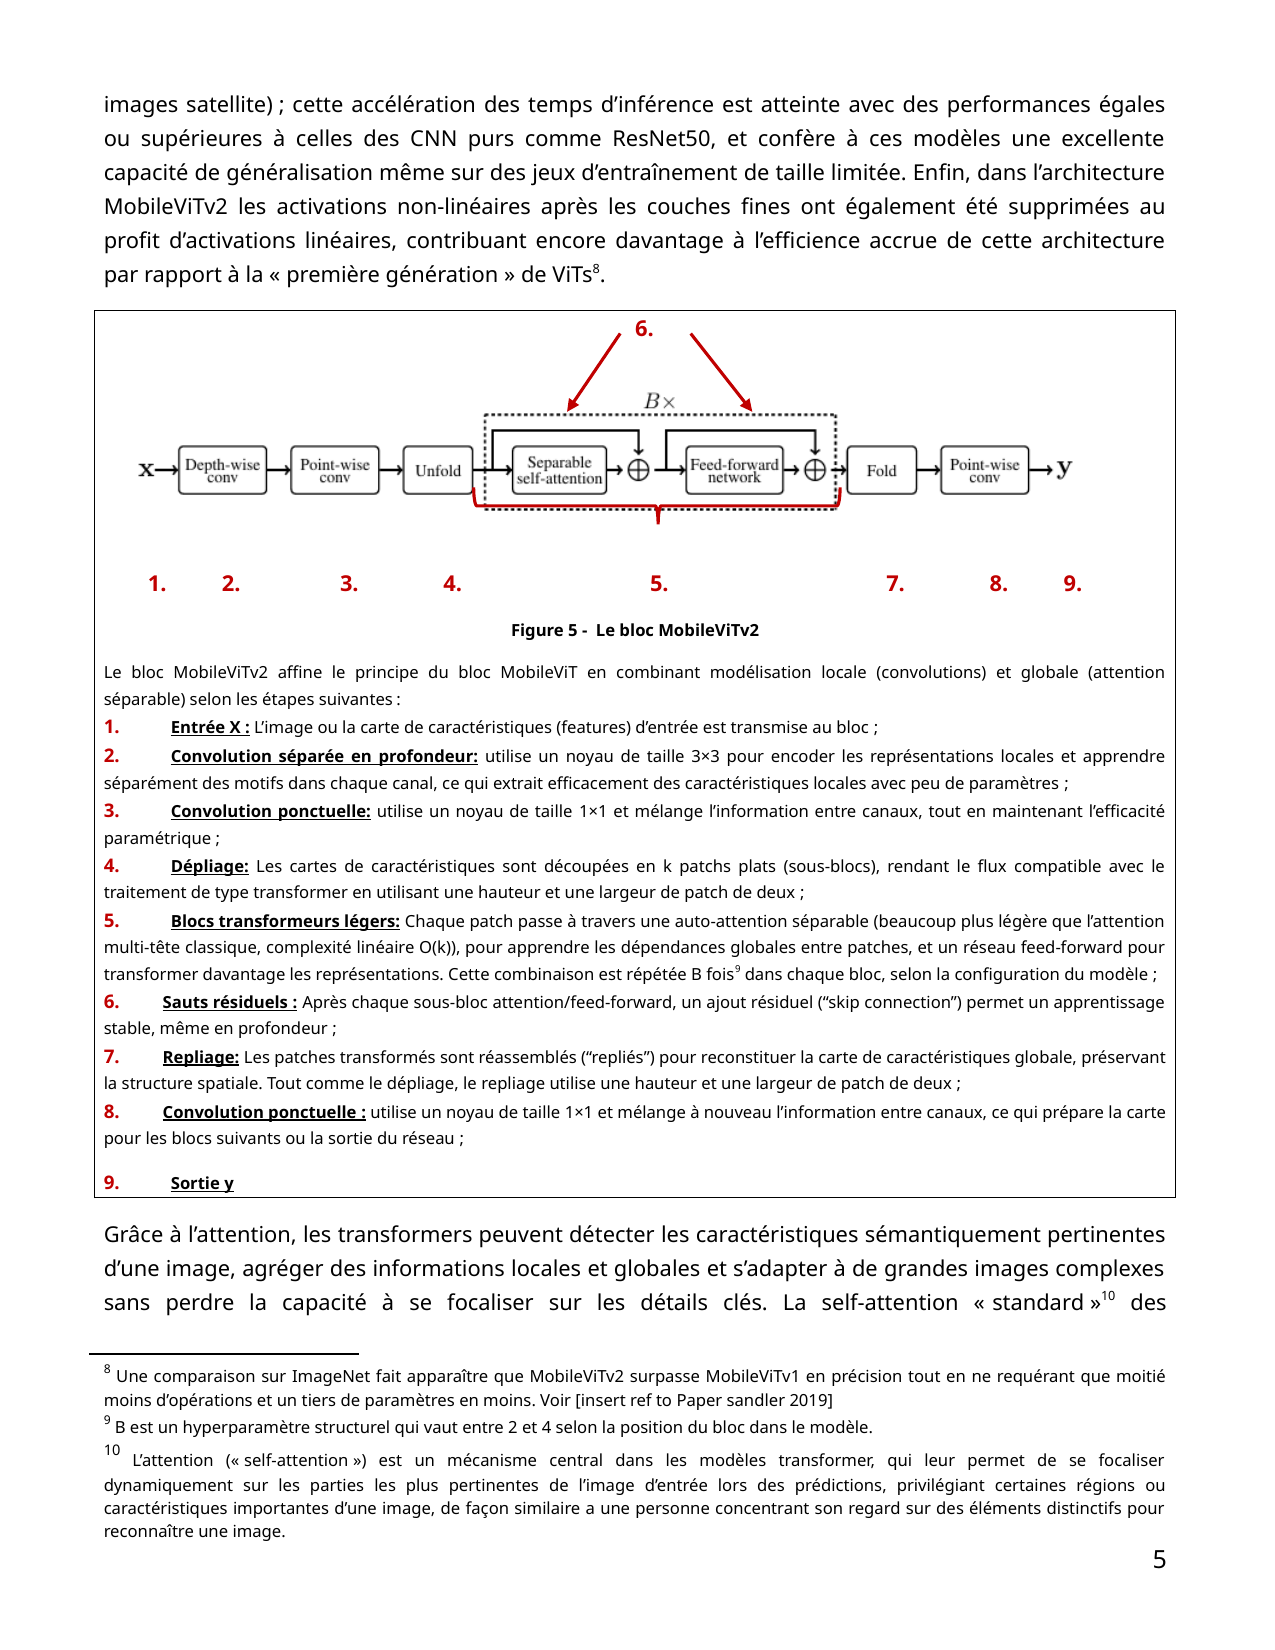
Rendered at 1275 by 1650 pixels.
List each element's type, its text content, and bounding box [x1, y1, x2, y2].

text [103, 89, 1167, 289]
text Figure 5 - Le bloc MobileViTv2 [95, 615, 1175, 641]
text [103, 1218, 1167, 1317]
list Convolution ponctuelle : utilise un noyau de taille 1×1 et mélange à nouveau l’information entre canaux, ce qui prépare la carte pour les blocs suivants ou la sortie du réseau ; [95, 1095, 1175, 1149]
text 1. 2. 3. 4. 5. 7. 8. 9. [95, 564, 1175, 597]
list Repliage: Les patches transformés sont réassemblés (“repliés”) pour reconstituer la carte de caractéristiques globale, préservant la structure spatiale. Tout comme le dépliage, le repliage utilise une hauteur et une largeur de patch de deux ; [95, 1040, 1175, 1094]
list Convolution séparée en profondeur: utilise un noyau de taille 3×3 pour encoder les représentations locales et apprendre séparément des motifs dans chaque canal, ce qui extrait efficacement des caractéristiques locales avec peu de paramètres ; [95, 739, 1175, 794]
list Convolution ponctuelle: utilise un noyau de taille 1×1 et mélange l’information entre canaux, tout en maintenant l’efficacité paramétrique ; [95, 794, 1175, 849]
list Entrée X : L’image ou la carte de caractéristiques (features) d’entrée est transmise au bloc ; [95, 710, 1175, 739]
text 6. [95, 311, 1175, 343]
picture [119, 380, 1075, 517]
list Sortie y [95, 1166, 1175, 1197]
list Sauts résiduels : Après chaque sous-bloc attention/feed-forward, un ajout résiduel (“skip connection”) permet un apprentissage stable, même en profondeur ; [95, 985, 1175, 1040]
list Dépliage: Les cartes de caractéristiques sont découpées en k patchs plats (sous-blocs), rendant le flux compatible avec le traitement de type transformer en utilisant une hauteur et une largeur de patch de deux ; [95, 849, 1175, 904]
list Blocs transformeurs légers: Chaque patch passe à travers une auto-attention séparable (beaucoup plus légère que l’attention multi-tête classique, complexité linéaire O(k)), pour apprendre les dépendances globales entre patches, et un réseau feed-forward pour transformer davantage les représentations. Cette combinaison est répétée B fois dans chaque bloc, selon la configuration du modèle ; [95, 904, 1175, 985]
text Le bloc MobileViTv2 affine le principe du bloc MobileViT en combinant modélisation locale (convolutions) et globale (attention séparable) selon les étapes suivantes : [95, 658, 1175, 710]
